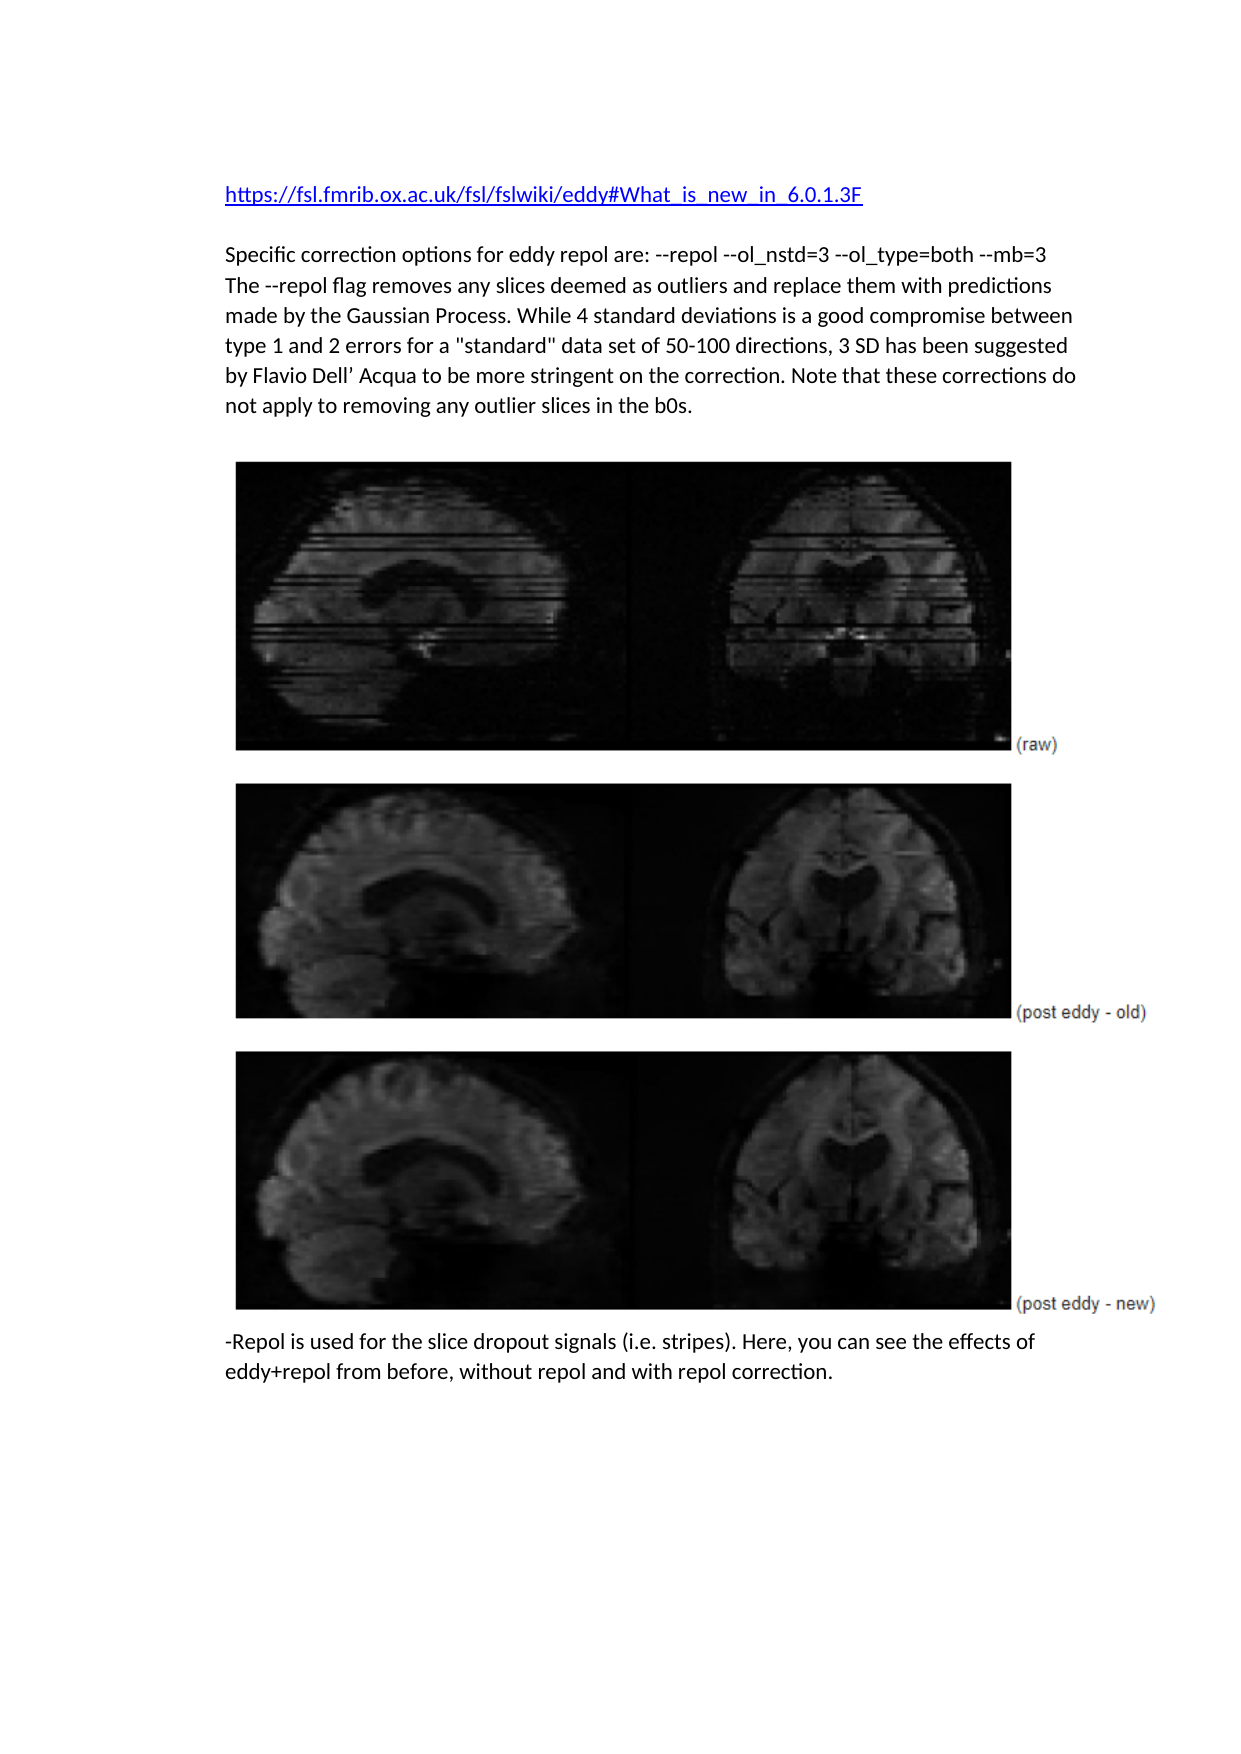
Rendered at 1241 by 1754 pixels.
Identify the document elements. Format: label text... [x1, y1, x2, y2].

list https://fsl.fmrib.ox.ac.uk/fsl/fslwiki/eddy#What_is_new_in_6.0.1.3F [225, 180, 1090, 208]
list -Repol is used for the slice dropout signals (i.e. stripes). Here, you can see the effects of eddy+repol from before, without repol and with repol correction. [225, 1327, 1090, 1385]
list The --repol flag removes any slices deemed as outliers and replace them with predictions made by the Gaussian Process. While 4 standard deviations is a good compromise between type 1 and 2 errors for a "standard" data set of 50-100 directions, 3 SD has been suggested by Flavio Dell’ Acqua to be more stringent on the correction. Note that these corrections do not apply to removing any outlier slices in the b0s. [225, 271, 1090, 420]
list Specific correction options for eddy repol are: --repol --ol_nstd=3 --ol_type=both --mb=3 [225, 241, 1090, 269]
picture [225, 452, 1166, 1325]
